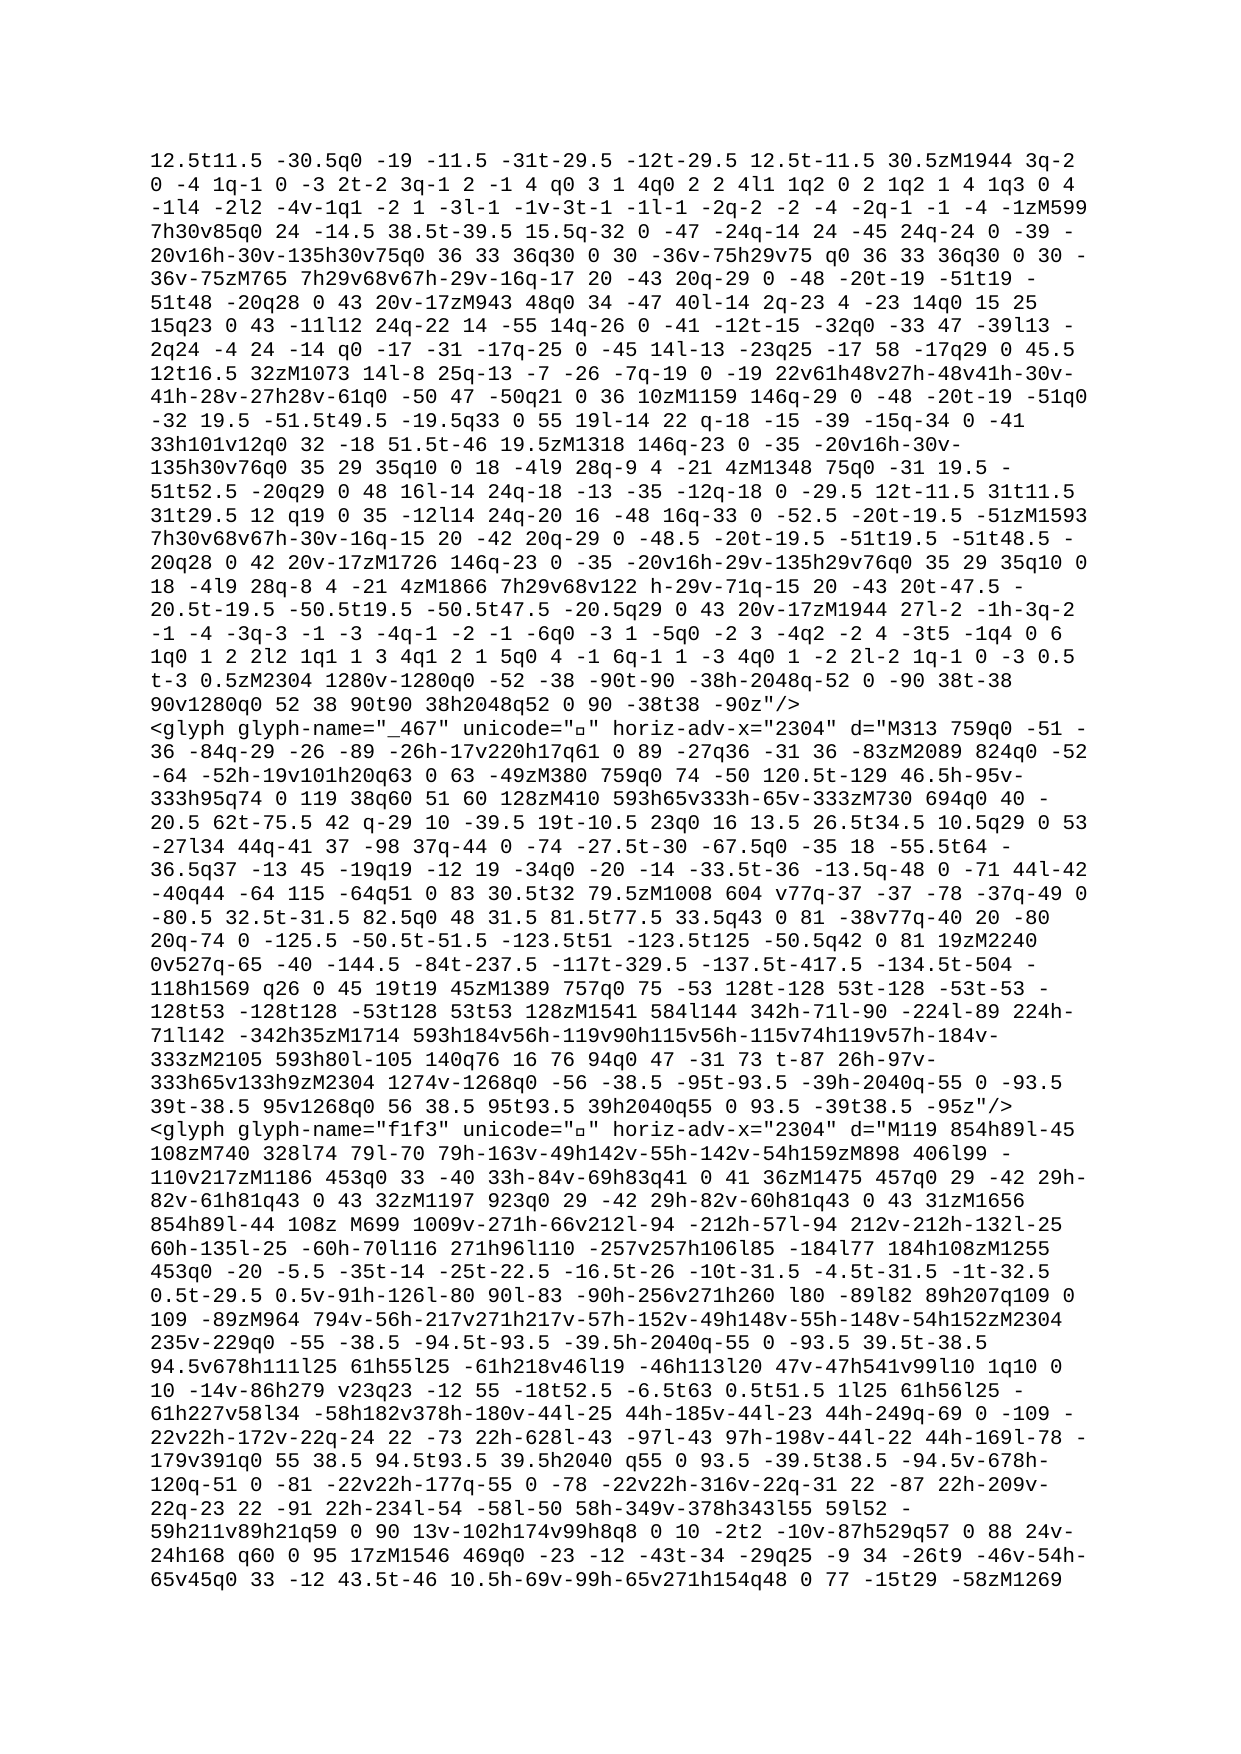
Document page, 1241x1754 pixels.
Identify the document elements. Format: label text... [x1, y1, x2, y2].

text <glyph glyph-name="_467" unicode="" horiz-adv-x="2304" d="M313 759q0 -51 -36 -84q-29 -26 -89 -26h-17v220h17q61 0 89 -27q36 -31 36 -83zM2089 824q0 -52 -64 -52h-19v101h20q63 0 63 -49zM380 759q0 74 -50 120.5t-129 46.5h-95v-333h95q74 0 119 38q60 51 60 128zM410 593h65v333h-65v-333zM730 694q0 40 -20.5 62t-75.5 42 q-29 10 -39.5 19t-10.5 23q0 16 13.5 26.5t34.5 10.5q29 0 53 -27l34 44q-41 37 -98 37q-44 0 -74 -27.5t-30 -67.5q0 -35 18 -55.5t64 -36.5q37 -13 45 -19q19 -12 19 -34q0 -20 -14 -33.5t-36 -13.5q-48 0 -71 44l-42 -40q44 -64 115 -64q51 0 83 30.5t32 79.5zM1008 604 v77q-37 -37 -78 -37q-49 0 -80.5 32.5t-31.5 82.5q0 48 31.5 81.5t77.5 33.5q43 0 81 -38v77q-40 20 -80 20q-74 0 -125.5 -50.5t-51.5 -123.5t51 -123.5t125 -50.5q42 0 81 19zM2240 0v527q-65 -40 -144.5 -84t-237.5 -117t-329.5 -137.5t-417.5 -134.5t-504 -118h1569 q26 0 45 19t19 45zM1389 757q0 75 -53 128t-128 53t-128 -53t-53 -128t53 -128t128 -53t128 53t53 128zM1541 584l144 342h-71l-90 -224l-89 224h-71l142 -342h35zM1714 593h184v56h-119v90h115v56h-115v74h119v57h-184v-333zM2105 593h80l-105 140q76 16 76 94q0 47 -31 73 t-87 26h-97v-333h65v133h9zM2304 1274v-1268q0 -56 -38.5 -95t-93.5 -39h-2040q-55 0 -93.5 39t-38.5 95v1268q0 56 38.5 95t93.5 39h2040q55 0 93.5 -39t38.5 -95z"/> [150, 717, 1090, 1119]
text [150, 1119, 1090, 1592]
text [150, 150, 1090, 717]
